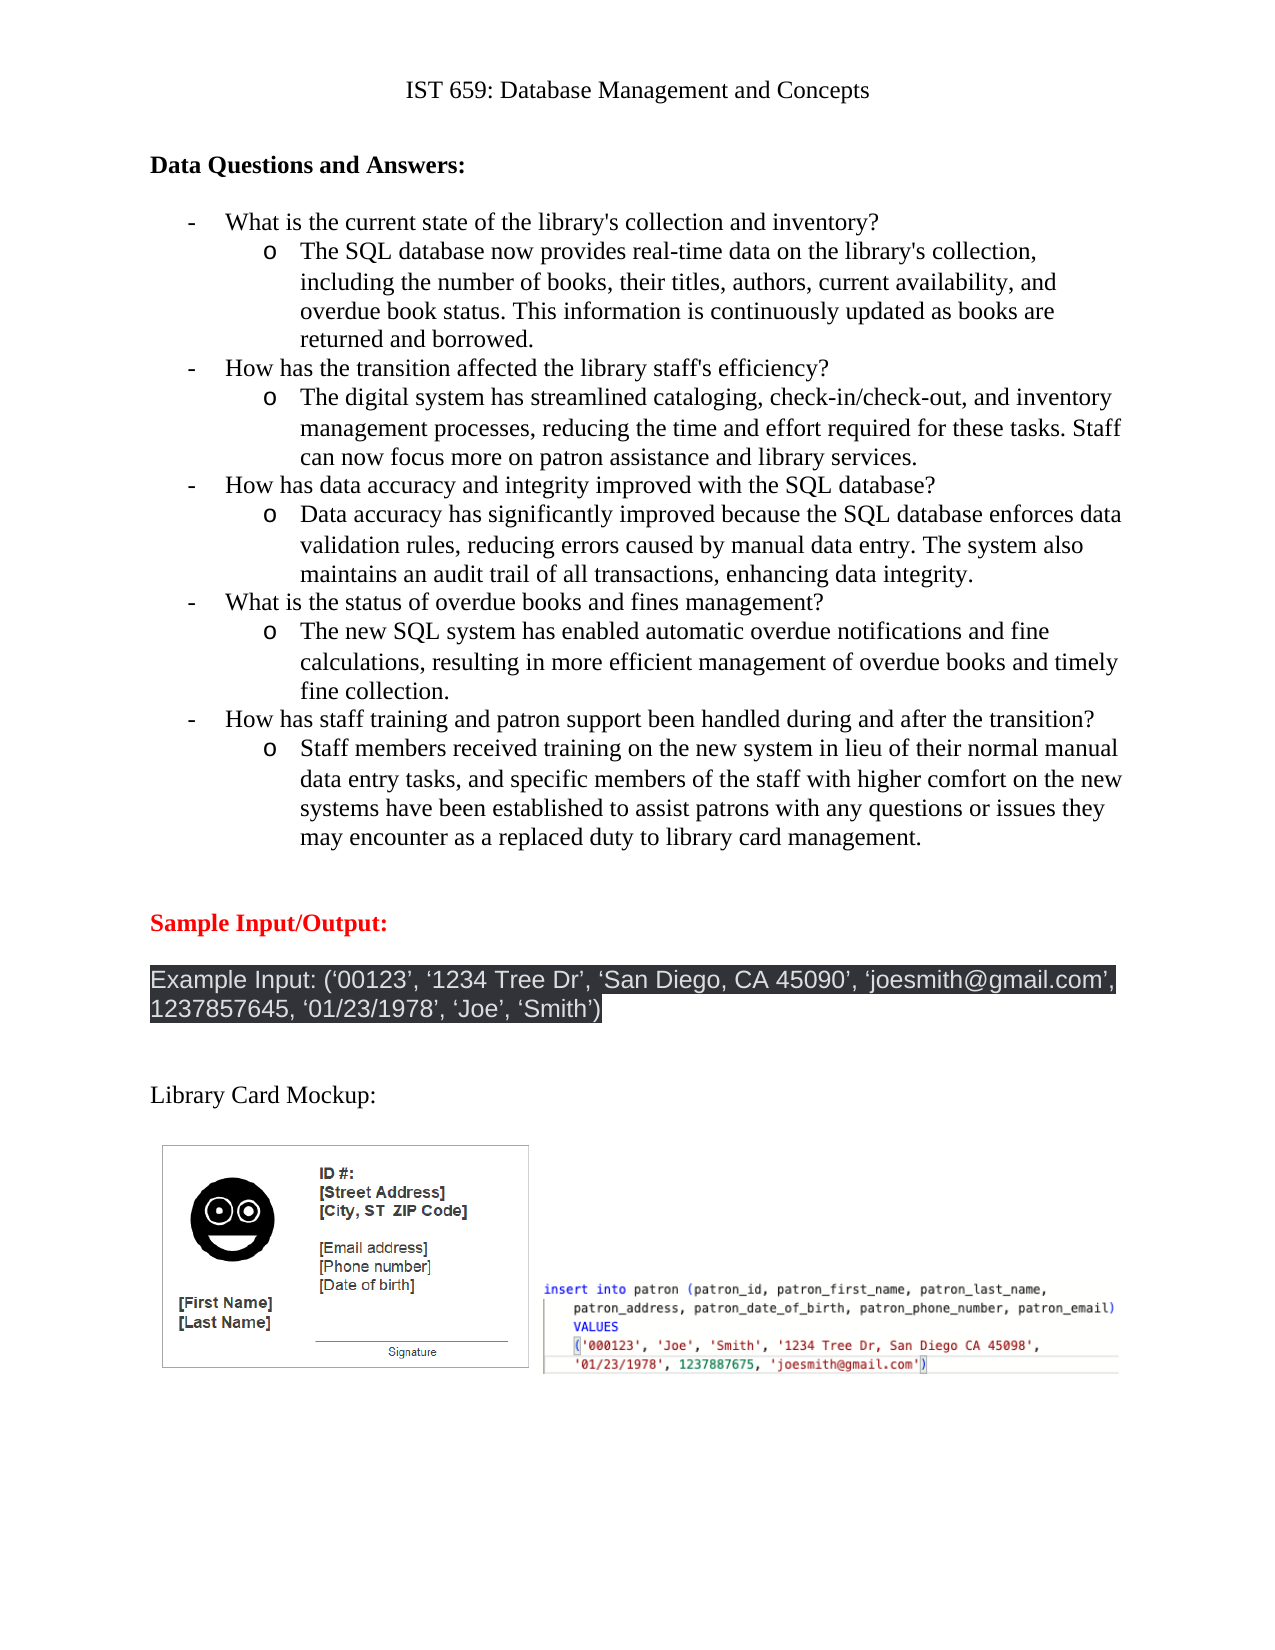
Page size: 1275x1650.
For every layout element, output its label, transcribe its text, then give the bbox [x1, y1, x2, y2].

list The new SQL system has enabled automatic overdue notifications and fine calculations, resulting in more efficient management of overdue books and timely fine collection. [262, 616, 1125, 704]
list The digital system has streamlined cataloging, check-in/check-out, and inventory management processes, reducing the time and effort required for these tasks. Staff can now focus more on patron assistance and library services. [262, 382, 1125, 470]
list The SQL database now provides real-time data on the library's collection, including the number of books, their titles, authors, current availability, and overdue book status. This information is continuously updated as books are returned and borrowed. [262, 236, 1125, 353]
list How has the transition affected the library staff's efficiency? [187, 353, 1125, 382]
list How has staff training and patron support been handled during and after the transition? [187, 704, 1125, 733]
list What is the status of overdue books and fines management? [187, 587, 1125, 616]
list What is the current state of the library's collection and inventory? [187, 207, 1125, 236]
list How has data accuracy and integrity improved with the SQL database? [187, 470, 1125, 499]
text Example Input: (‘00123’, ‘1234 Tree Dr’, ‘San Diego, CA 45090’, ‘joesmith@gmail.com’, 1237857645, ‘01/23/1978’, ‘Joe’, ‘Smith’) [602, 965, 1125, 1023]
list Staff members received training on the new system in lieu of their normal manual data entry tasks, and specific members of the staff with higher comfort on the new systems have been established to assist patrons with any questions or issues they may encounter as a replaced duty to library card management. [262, 733, 1125, 850]
picture [156, 1137, 1119, 1374]
text Library Card Mockup: [150, 1080, 1125, 1109]
text Data Questions and Answers: [150, 150, 1125, 179]
text Sample Input/Output: [150, 908, 1125, 937]
list Data accuracy has significantly improved because the SQL database enforces data validation rules, reducing errors caused by manual data entry. The system also maintains an audit trail of all transactions, enhancing data integrity. [262, 499, 1125, 587]
